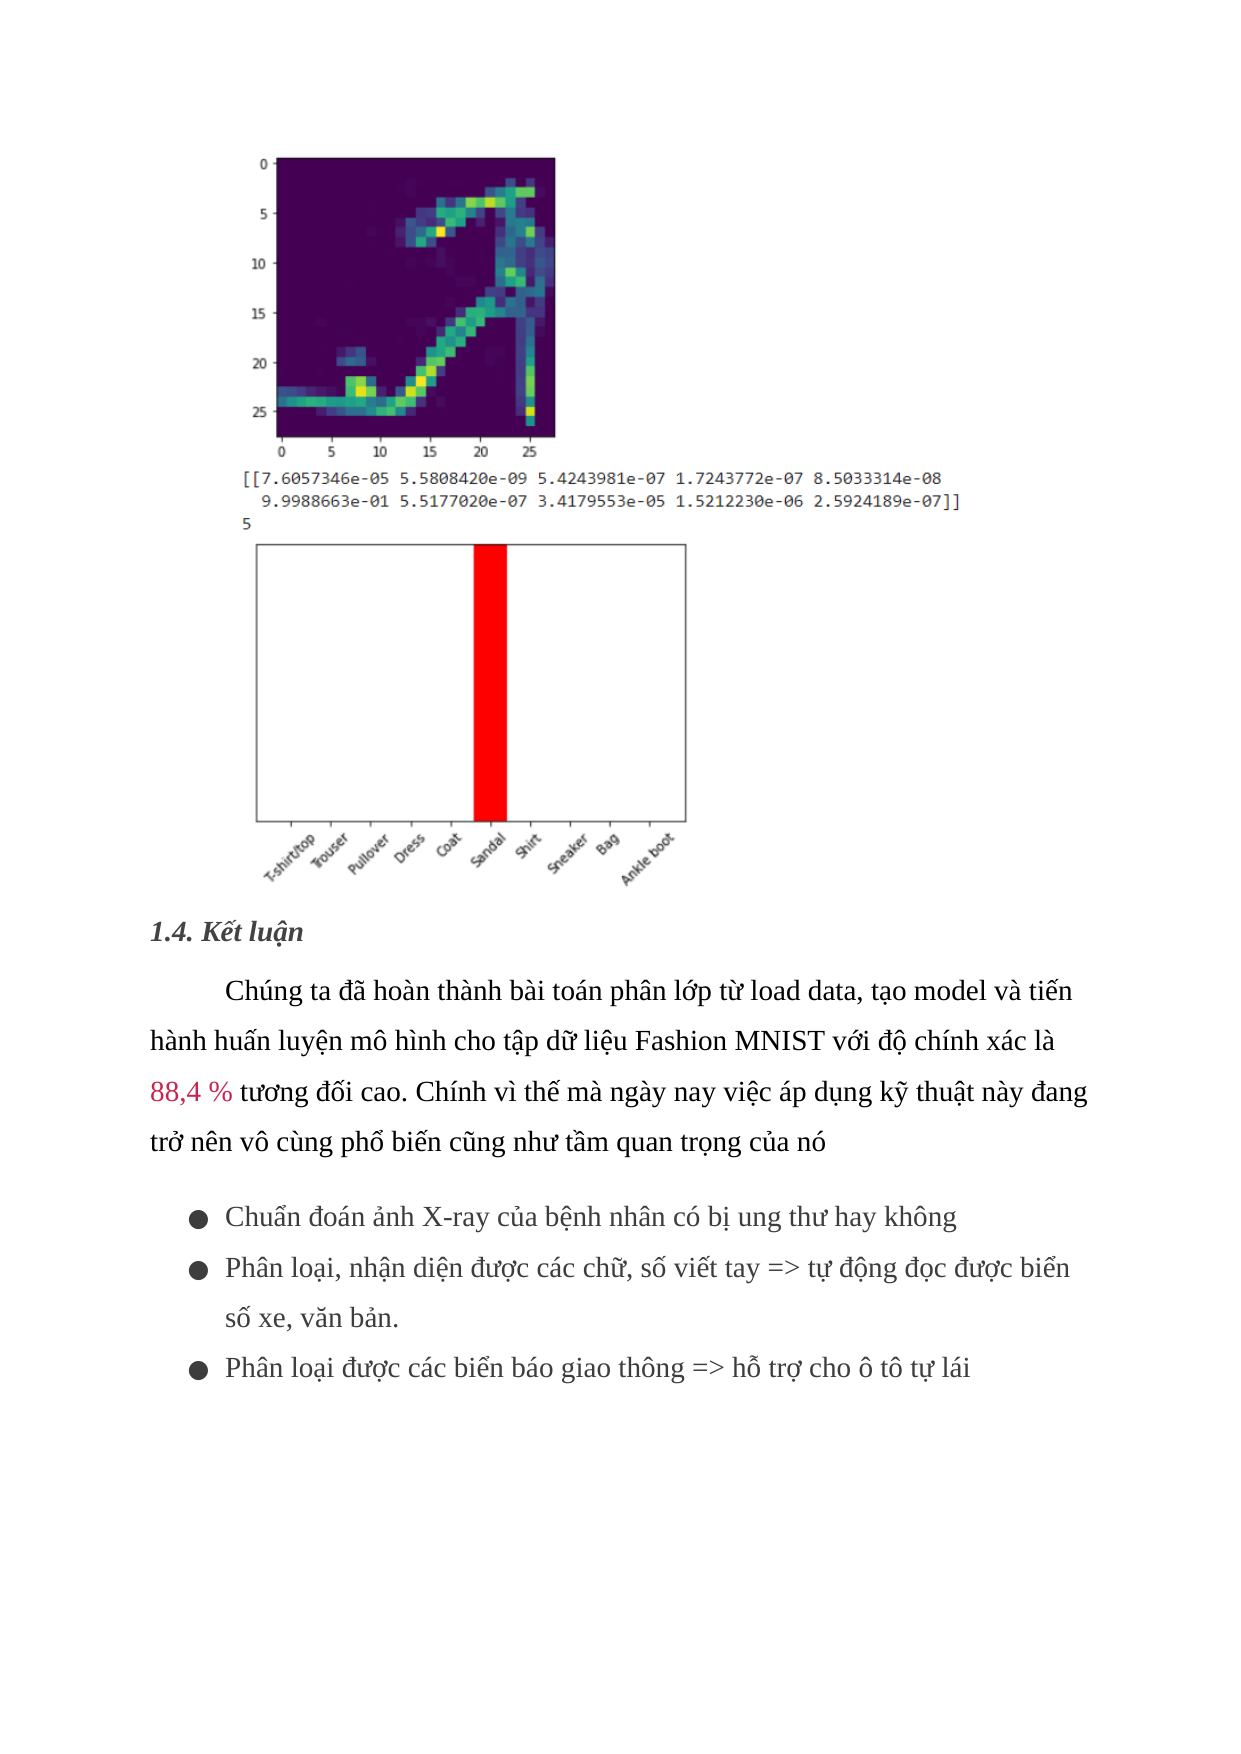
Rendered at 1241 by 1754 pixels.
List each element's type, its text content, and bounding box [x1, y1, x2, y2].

text Chúng ta đã hoàn thành bài toán phân lớp từ load data, tạo model và tiến hành huấn luyện mô hình cho tập dữ liệu Fashion MNIST với độ chính xác là 88,4 % tương đối cao. Chính vì thế mà ngày nay việc áp dụng kỹ thuật này đang trở nên vô cùng phổ biến cũng như tầm quan trọng của nó [150, 973, 1090, 1158]
list Phân loại, nhận diện được các chữ, số viết tay => tự động đọc được biển số xe, văn bản. [187, 1250, 1090, 1333]
list Chuẩn đoán ảnh X-ray của bệnh nhân có bị ung thư hay không [187, 1199, 1090, 1233]
list Phân loại được các biển báo giao thông => hỗ trợ cho ô tô tự lái [187, 1350, 1090, 1384]
picture [201, 150, 1040, 902]
subtitle 1.4. Kết luận [150, 914, 1090, 948]
